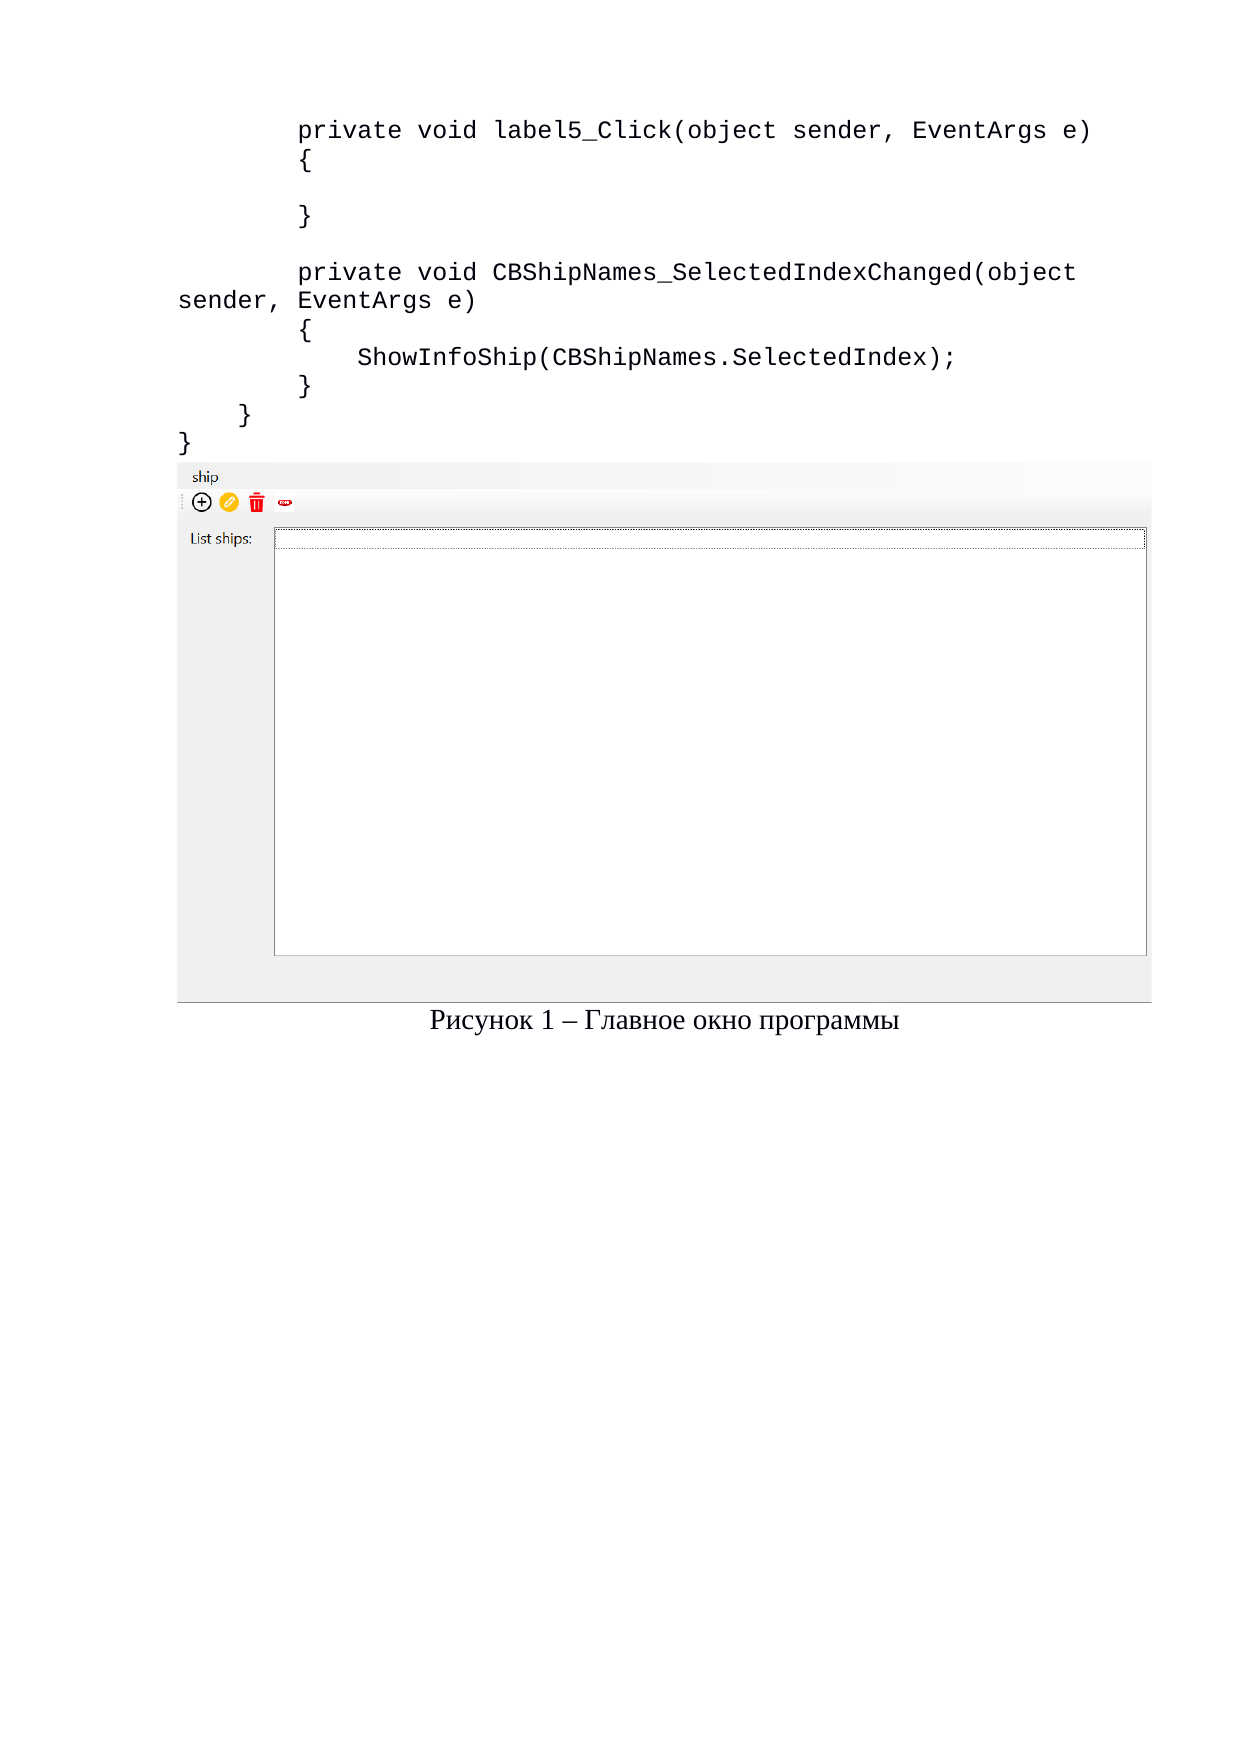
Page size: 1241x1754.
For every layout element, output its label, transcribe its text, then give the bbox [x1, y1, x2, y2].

list } [177, 373, 1152, 401]
list } [177, 430, 1152, 458]
list } [177, 401, 1152, 430]
list Рисунок 1 – Главное окно программы [177, 1003, 1152, 1036]
picture [177, 458, 1152, 1003]
list { [177, 146, 1152, 175]
list private void CBShipNames_SelectedIndexChanged(object sender, EventArgs e) [177, 260, 1152, 316]
list { [177, 316, 1152, 345]
list private void label5_Click(object sender, EventArgs e) [177, 118, 1152, 146]
list ShowInfoShip(CBShipNames.SelectedIndex); [177, 345, 1152, 373]
list } [177, 203, 1152, 231]
